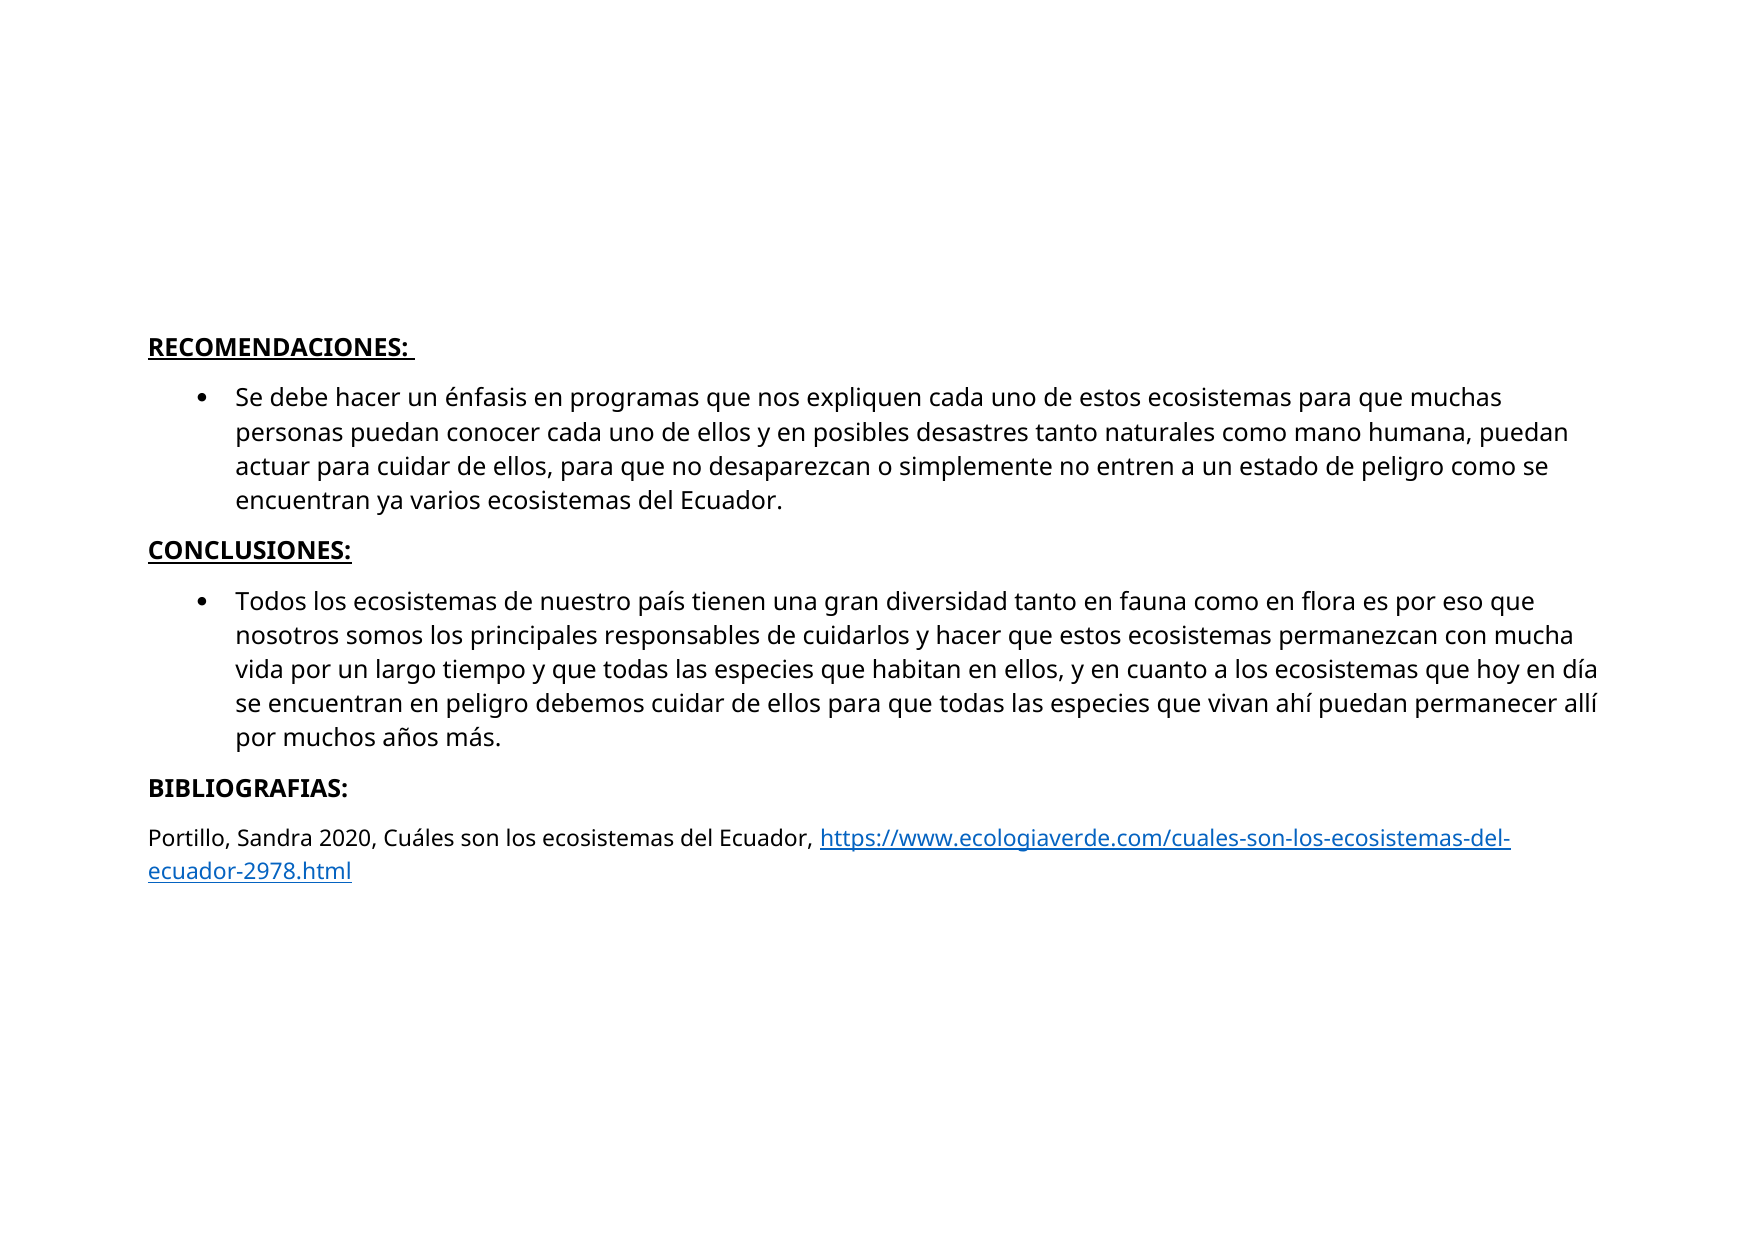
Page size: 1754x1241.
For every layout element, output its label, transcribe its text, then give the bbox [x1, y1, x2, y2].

text RECOMENDACIONES: [148, 329, 1606, 363]
text CONCLUSIONES: [148, 533, 1606, 567]
list Todos los ecosistemas de nuestro país tienen una gran diversidad tanto en fauna como en flora es por eso que nosotros somos los principales responsables de cuidarlos y hacer que estos ecosistemas permanezcan con mucha vida por un largo tiempo y que todas las especies que habitan en ellos, y en cuanto a los ecosistemas que hoy en día se encuentran en peligro debemos cuidar de ellos para que todas las especies que vivan ahí puedan permanecer allí por muchos años más. [198, 584, 1606, 754]
text Portillo, Sandra 2020, Cuáles son los ecosistemas del Ecuador, https://www.ecologiaverde.com/cuales-son-los-ecosistemas-del-ecuador-2978.html [148, 821, 1606, 886]
list Se debe hacer un énfasis en programas que nos expliquen cada uno de estos ecosistemas para que muchas personas puedan conocer cada uno de ellos y en posibles desastres tanto naturales como mano humana, puedan actuar para cuidar de ellos, para que no desaparezcan o simplemente no entren a un estado de peligro como se encuentran ya varios ecosistemas del Ecuador. [198, 380, 1606, 516]
text BIBLIOGRAFIAS: [148, 771, 1606, 805]
